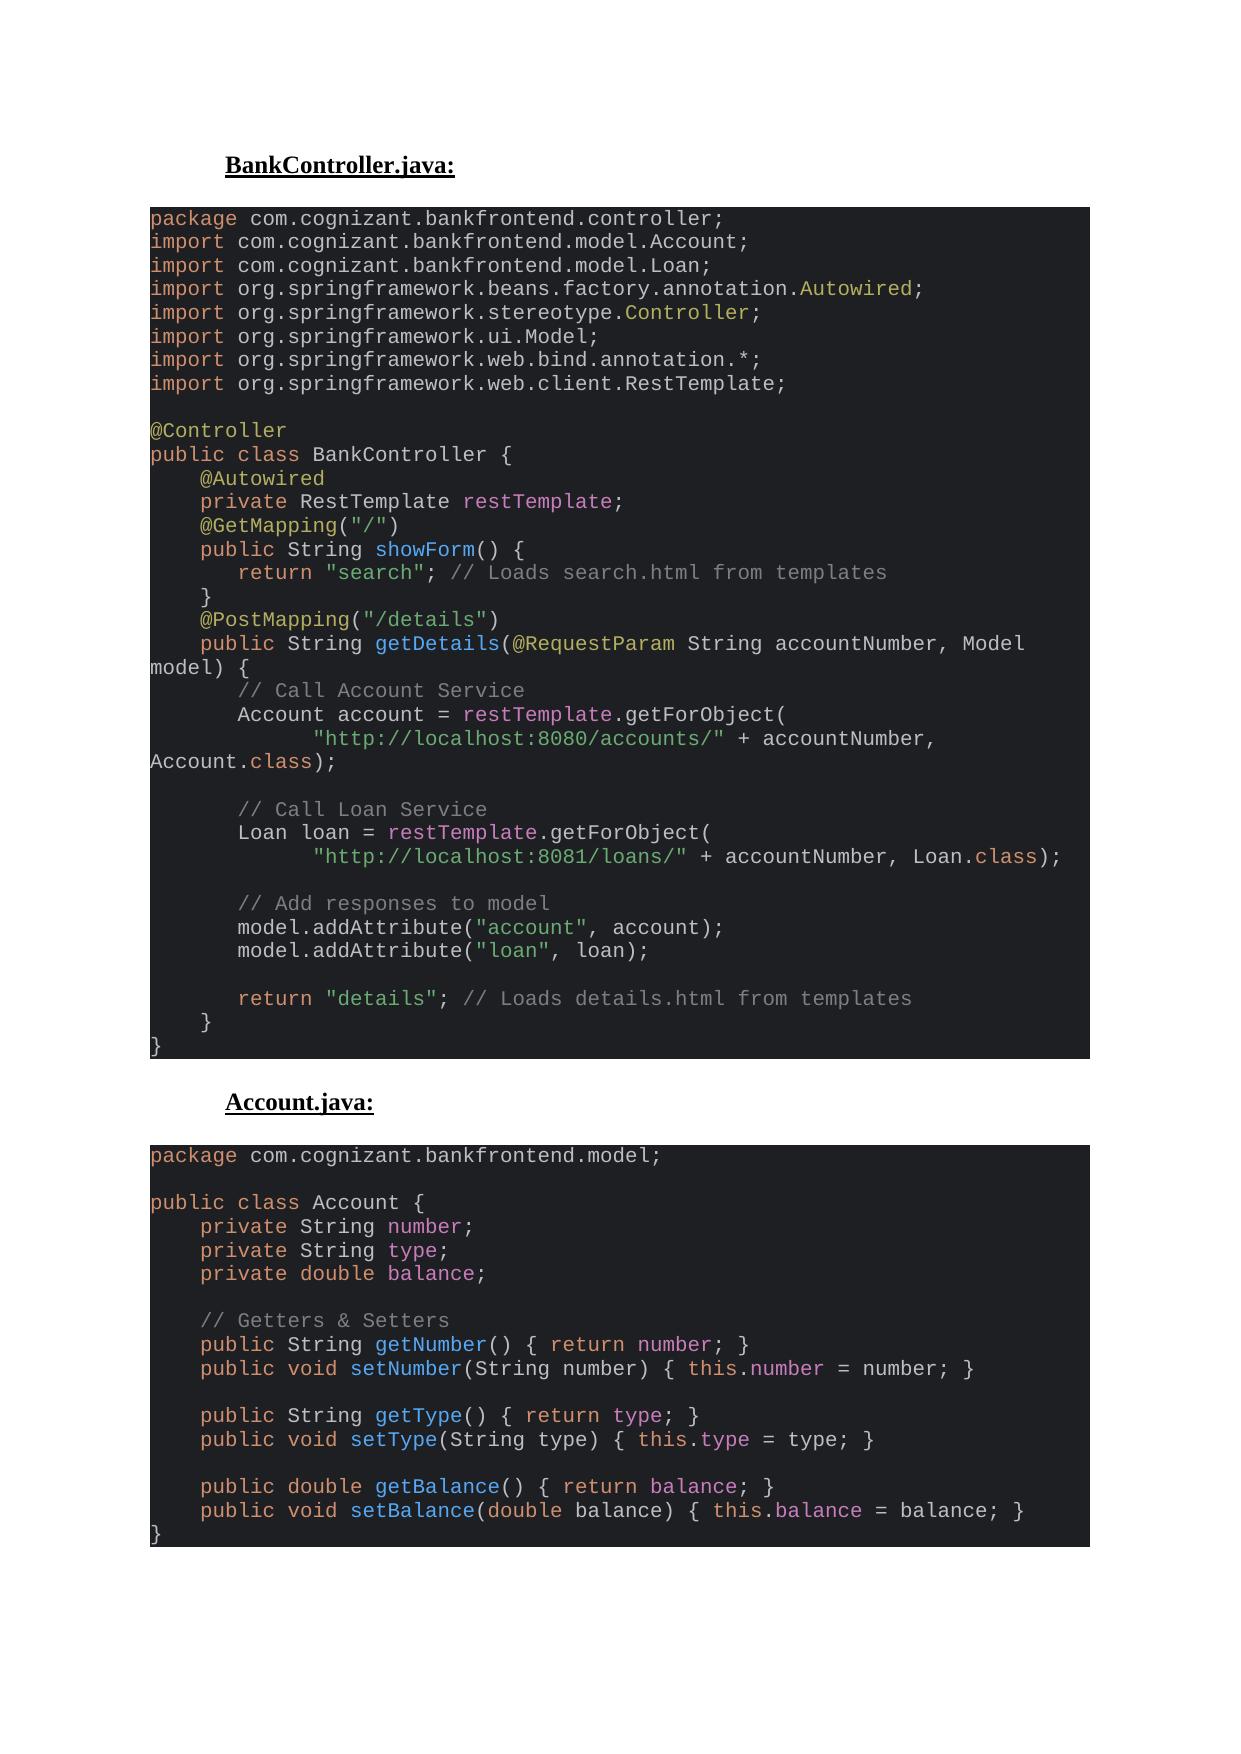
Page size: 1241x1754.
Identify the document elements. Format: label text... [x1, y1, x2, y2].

text BankController.java: [150, 150, 1090, 179]
text package com.cognizant.bankfrontend.model; public class Account { private String number; private String type; private double balance; // Getters & Setters public String getNumber() { return number; } public void setNumber(String number) { this.number = number; } public String getType() { return type; } public void setType(String type) { this.type = type; } public double getBalance() { return balance; } public void setBalance(double balance) { this.balance = balance; } } [150, 1145, 1090, 1547]
text Account.java: [150, 1087, 1090, 1116]
text package com.cognizant.bankfrontend.controller; import com.cognizant.bankfrontend.model.Account; import com.cognizant.bankfrontend.model.Loan; import org.springframework.beans.factory.annotation.Autowired; import org.springframework.stereotype.Controller; import org.springframework.ui.Model; import org.springframework.web.bind.annotation.*; import org.springframework.web.client.RestTemplate; @Controller public class BankController { @Autowired private RestTemplate restTemplate; @GetMapping("/") public String showForm() { return "search"; // Loads search.html from templates } @PostMapping("/details") public String getDetails(@RequestParam String accountNumber, Model model) { // Call Account Service Account account = restTemplate.getForObject( "http://localhost:8080/accounts/" + accountNumber, Account.class); // Call Loan Service Loan loan = restTemplate.getForObject( "http://localhost:8081/loans/" + accountNumber, Loan.class); // Add responses to model model.addAttribute("account", account); model.addAttribute("loan", loan); return "details"; // Loads details.html from templates } } [150, 207, 1090, 1059]
